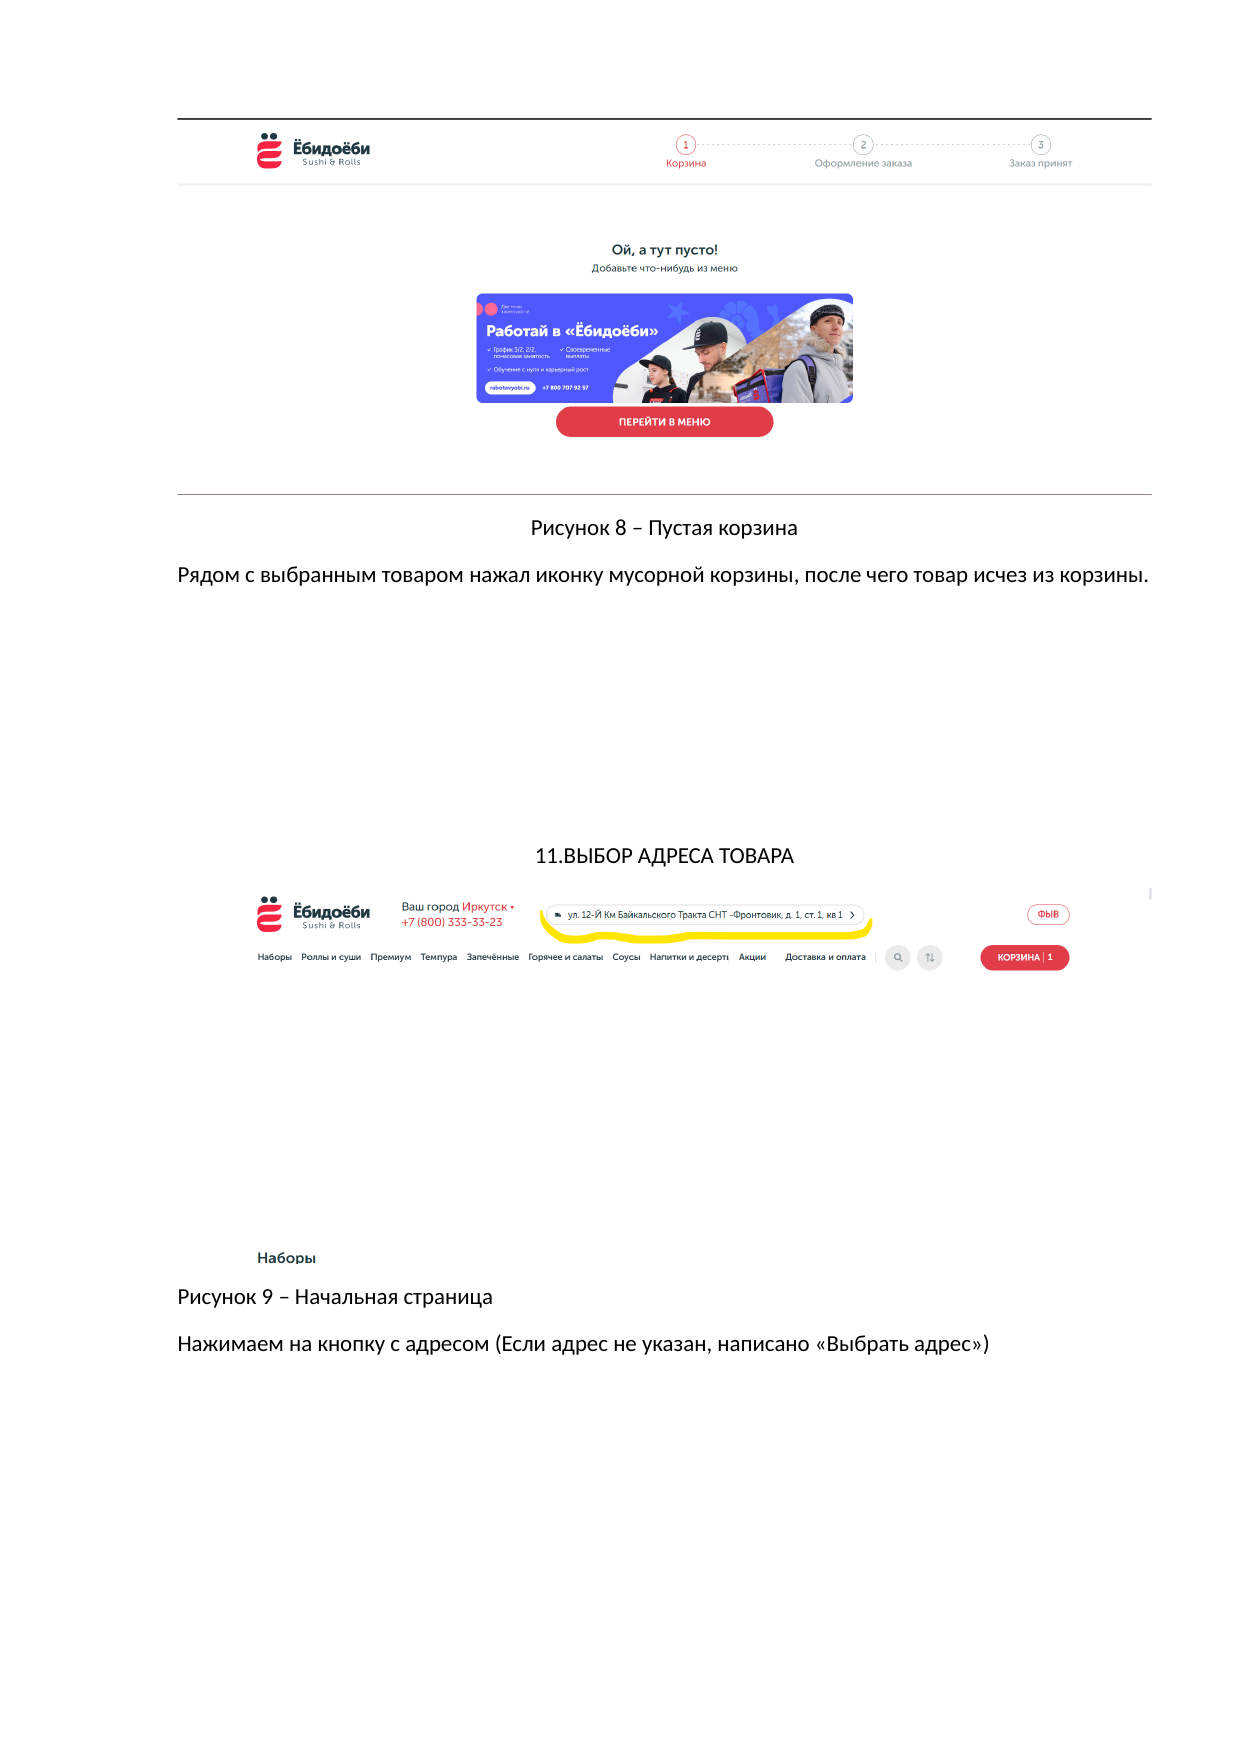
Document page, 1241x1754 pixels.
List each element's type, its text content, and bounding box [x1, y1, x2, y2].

text Рисунок 8 – Пустая корзина [177, 513, 1152, 541]
text Рядом с выбранным товаром нажал иконку мусорной корзины, после чего товар исчез из корзины. [177, 560, 1152, 588]
picture [177, 888, 1152, 1264]
text Нажимаем на кнопку с адресом (Если адрес не указан, написано «Выбрать адрес») [177, 1329, 1152, 1357]
text 11.ВЫБОР АДРЕСА ТОВАРА [177, 841, 1152, 869]
picture [177, 118, 1152, 495]
text Рисунок 9 – Начальная страница [177, 1282, 1152, 1310]
